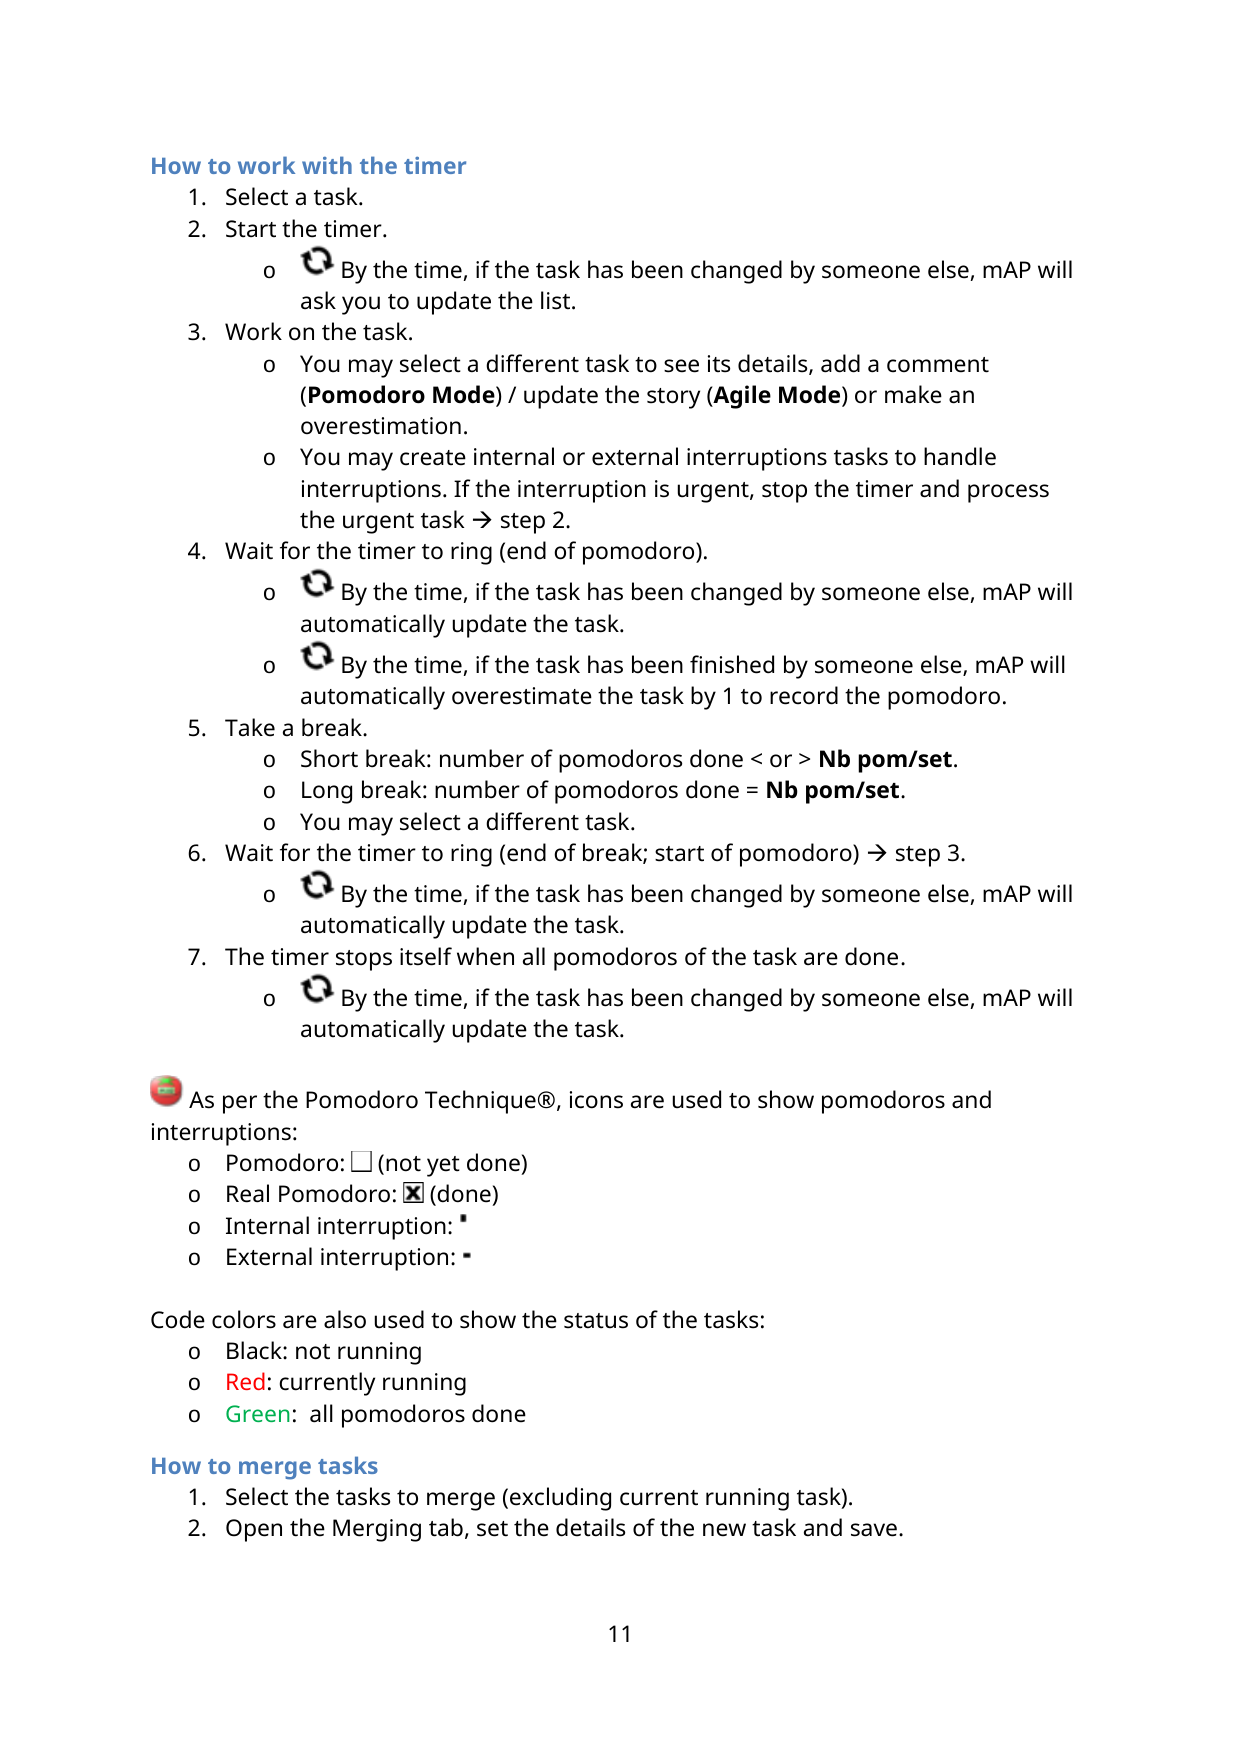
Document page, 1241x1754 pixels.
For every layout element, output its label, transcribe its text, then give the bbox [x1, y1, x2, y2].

list Black: not running [187, 1335, 1090, 1366]
picture [462, 1245, 472, 1266]
picture [403, 1182, 424, 1203]
picture [300, 638, 335, 674]
subtitle How to work with the timer [150, 150, 1090, 181]
list By the time, if the task has been changed by someone else, mAP will automatically update the task. [262, 566, 1090, 639]
list Long break: number of pomodoros done = Nb pom/set. [262, 774, 1090, 805]
list Start the timer. [187, 212, 1090, 244]
list You may select a different task to see its details, add a comment (Pomodoro Mode) / update the story (Agile Mode) or make an overestimation. [262, 347, 1090, 441]
list Wait for the timer to ring (end of pomodoro). [187, 535, 1090, 566]
picture [459, 1213, 468, 1234]
list Take a break. [187, 711, 1090, 743]
list By the time, if the task has been changed by someone else, mAP will ask you to update the list. [262, 244, 1090, 316]
list Select a task. [187, 181, 1090, 212]
list Select the tasks to merge (excluding current running task). [187, 1481, 1090, 1512]
list You may select a different task. [262, 805, 1090, 837]
subtitle How to merge tasks [150, 1450, 1090, 1481]
picture [300, 566, 335, 601]
list By the time, if the task has been changed by someone else, mAP will automatically update the task. [262, 972, 1090, 1044]
list Short break: number of pomodoros done < or > Nb pom/set. [262, 743, 1090, 774]
list External interruption: [187, 1241, 1090, 1272]
picture [150, 1075, 184, 1109]
picture [300, 243, 335, 279]
text Code colors are also used to show the status of the tasks: [150, 1303, 1090, 1335]
list Internal interruption: [187, 1209, 1090, 1241]
list Green: all pomodoros done [187, 1397, 1090, 1429]
list Pomodoro: (not yet done) [187, 1147, 1090, 1178]
list Wait for the timer to ring (end of break; start of pomodoro) step 3. [187, 837, 1090, 868]
picture [351, 1151, 372, 1172]
list Open the Merging tab, set the details of the new task and save. [187, 1512, 1090, 1543]
list The timer stops itself when all pomodoros of the task are done. [187, 941, 1090, 972]
picture [300, 971, 335, 1007]
list Work on the task. [187, 316, 1090, 347]
text As per the Pomodoro Technique®, icons are used to show pomodoros and interruptions: [150, 1076, 1090, 1147]
list By the time, if the task has been changed by someone else, mAP will automatically update the task. [262, 868, 1090, 941]
picture [300, 868, 335, 903]
list Real Pomodoro: (done) [187, 1178, 1090, 1209]
list By the time, if the task has been finished by someone else, mAP will automatically overestimate the task by 1 to record the pomodoro. [262, 639, 1090, 711]
list Red: currently running [187, 1366, 1090, 1397]
